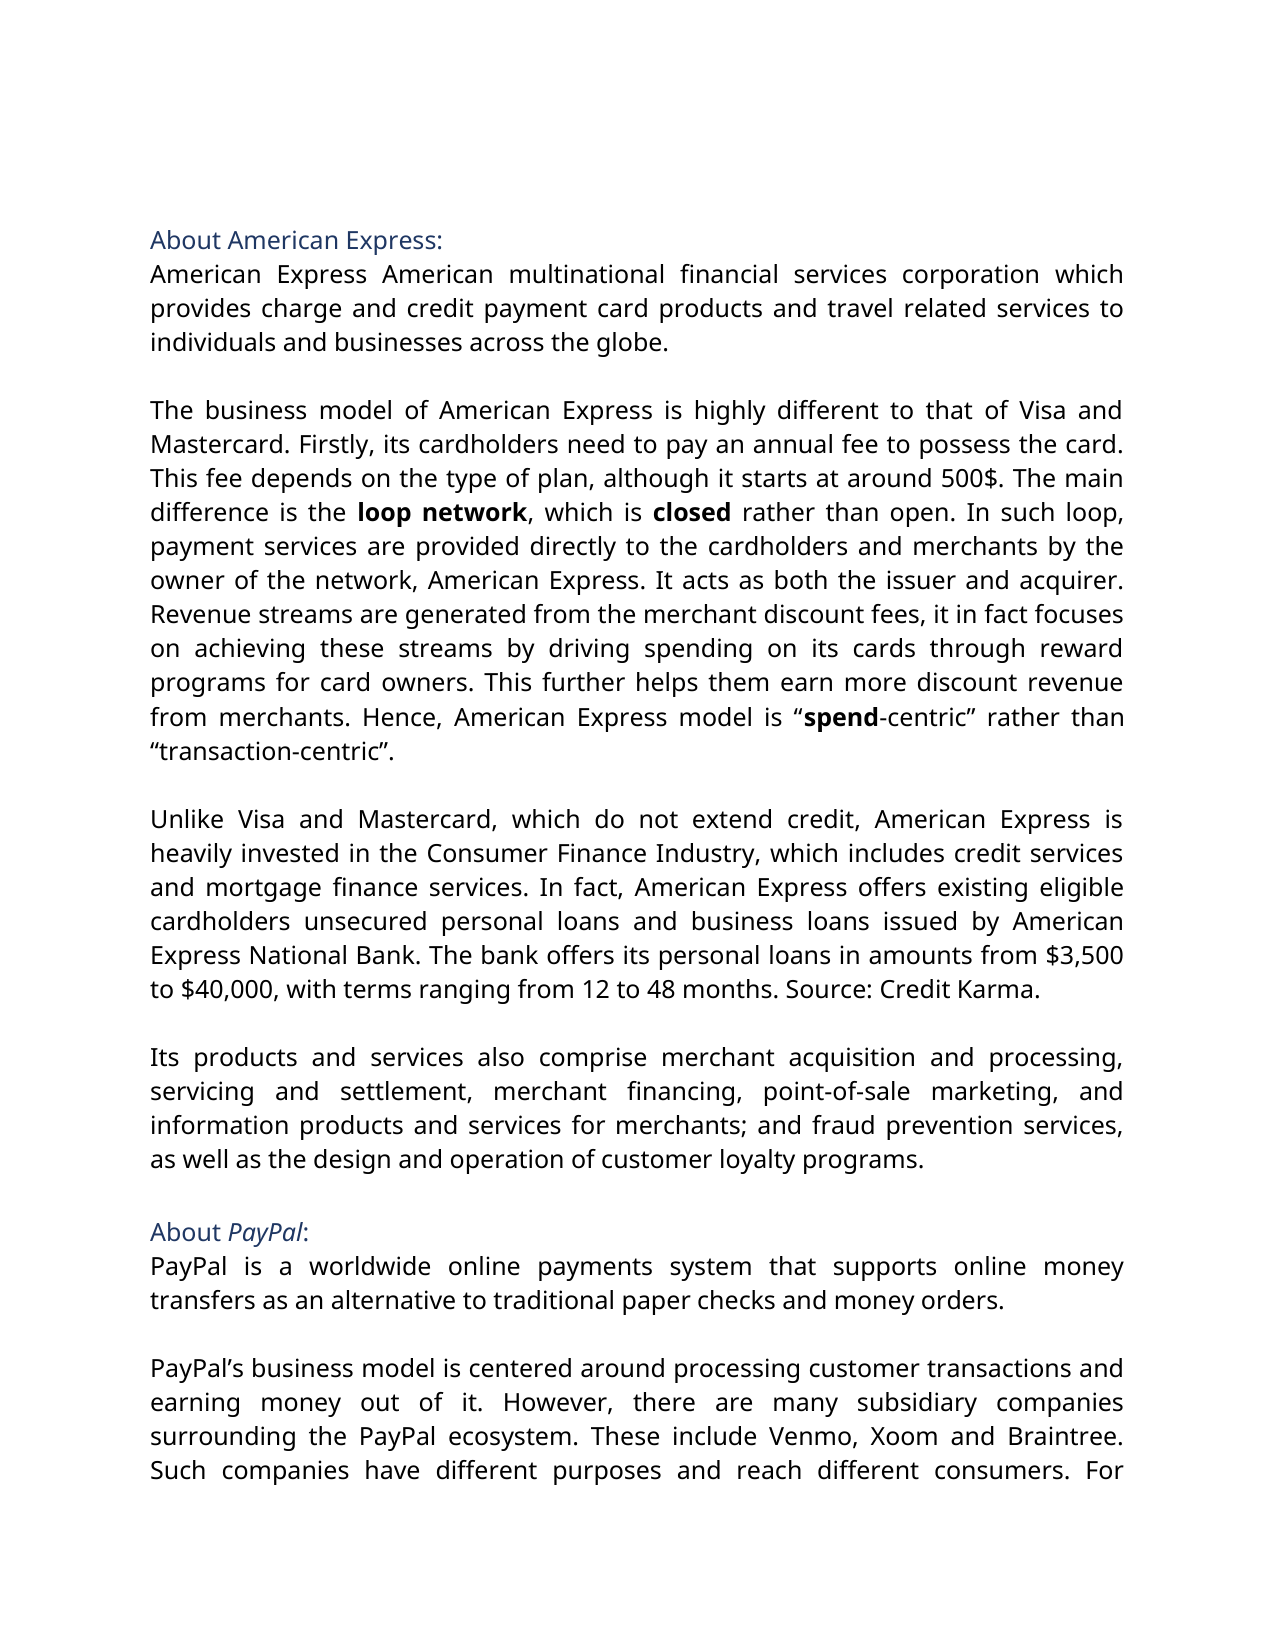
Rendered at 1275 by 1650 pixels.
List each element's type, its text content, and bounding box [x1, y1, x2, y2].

subtitle About PayPal: [150, 1214, 1125, 1248]
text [150, 1351, 1125, 1487]
text The business model of American Express is highly different to that of Visa and Mastercard. Firstly, its cardholders need to pay an annual fee to possess the card. This fee depends on the type of plan, although it starts at around 500$. The main difference is the loop network, which is closed rather than open. In such loop, payment services are provided directly to the cardholders and merchants by the owner of the network, American Express. It acts as both the issuer and acquirer. Revenue streams are generated from the merchant discount fees, it in fact focuses on achieving these streams by driving spending on its cards through reward programs for card owners. This further helps them earn more discount revenue from merchants. Hence, American Express model is “spend-centric” rather than “transaction-centric”. [150, 393, 1125, 767]
subtitle About American Express: [150, 222, 1125, 256]
text PayPal is a worldwide online payments system that supports online money transfers as an alternative to traditional paper checks and money orders. [150, 1248, 1125, 1316]
text American Express American multinational financial services corporation which provides charge and credit payment card products and travel related services to individuals and businesses across the globe. [150, 256, 1125, 358]
text Unlike Visa and Mastercard, which do not extend credit, American Express is heavily invested in the Consumer Finance Industry, which includes credit services and mortgage finance services. In fact, American Express offers existing eligible cardholders unsecured personal loans and business loans issued by American Express National Bank. The bank offers its personal loans in amounts from $3,500 to $40,000, with terms ranging from 12 to 48 months. Source: Credit Karma. [150, 801, 1125, 1006]
text Its products and services also comprise merchant acquisition and processing, servicing and settlement, merchant financing, point-of-sale marketing, and information products and services for merchants; and fraud prevention services, as well as the design and operation of customer loyalty programs. [150, 1040, 1125, 1176]
